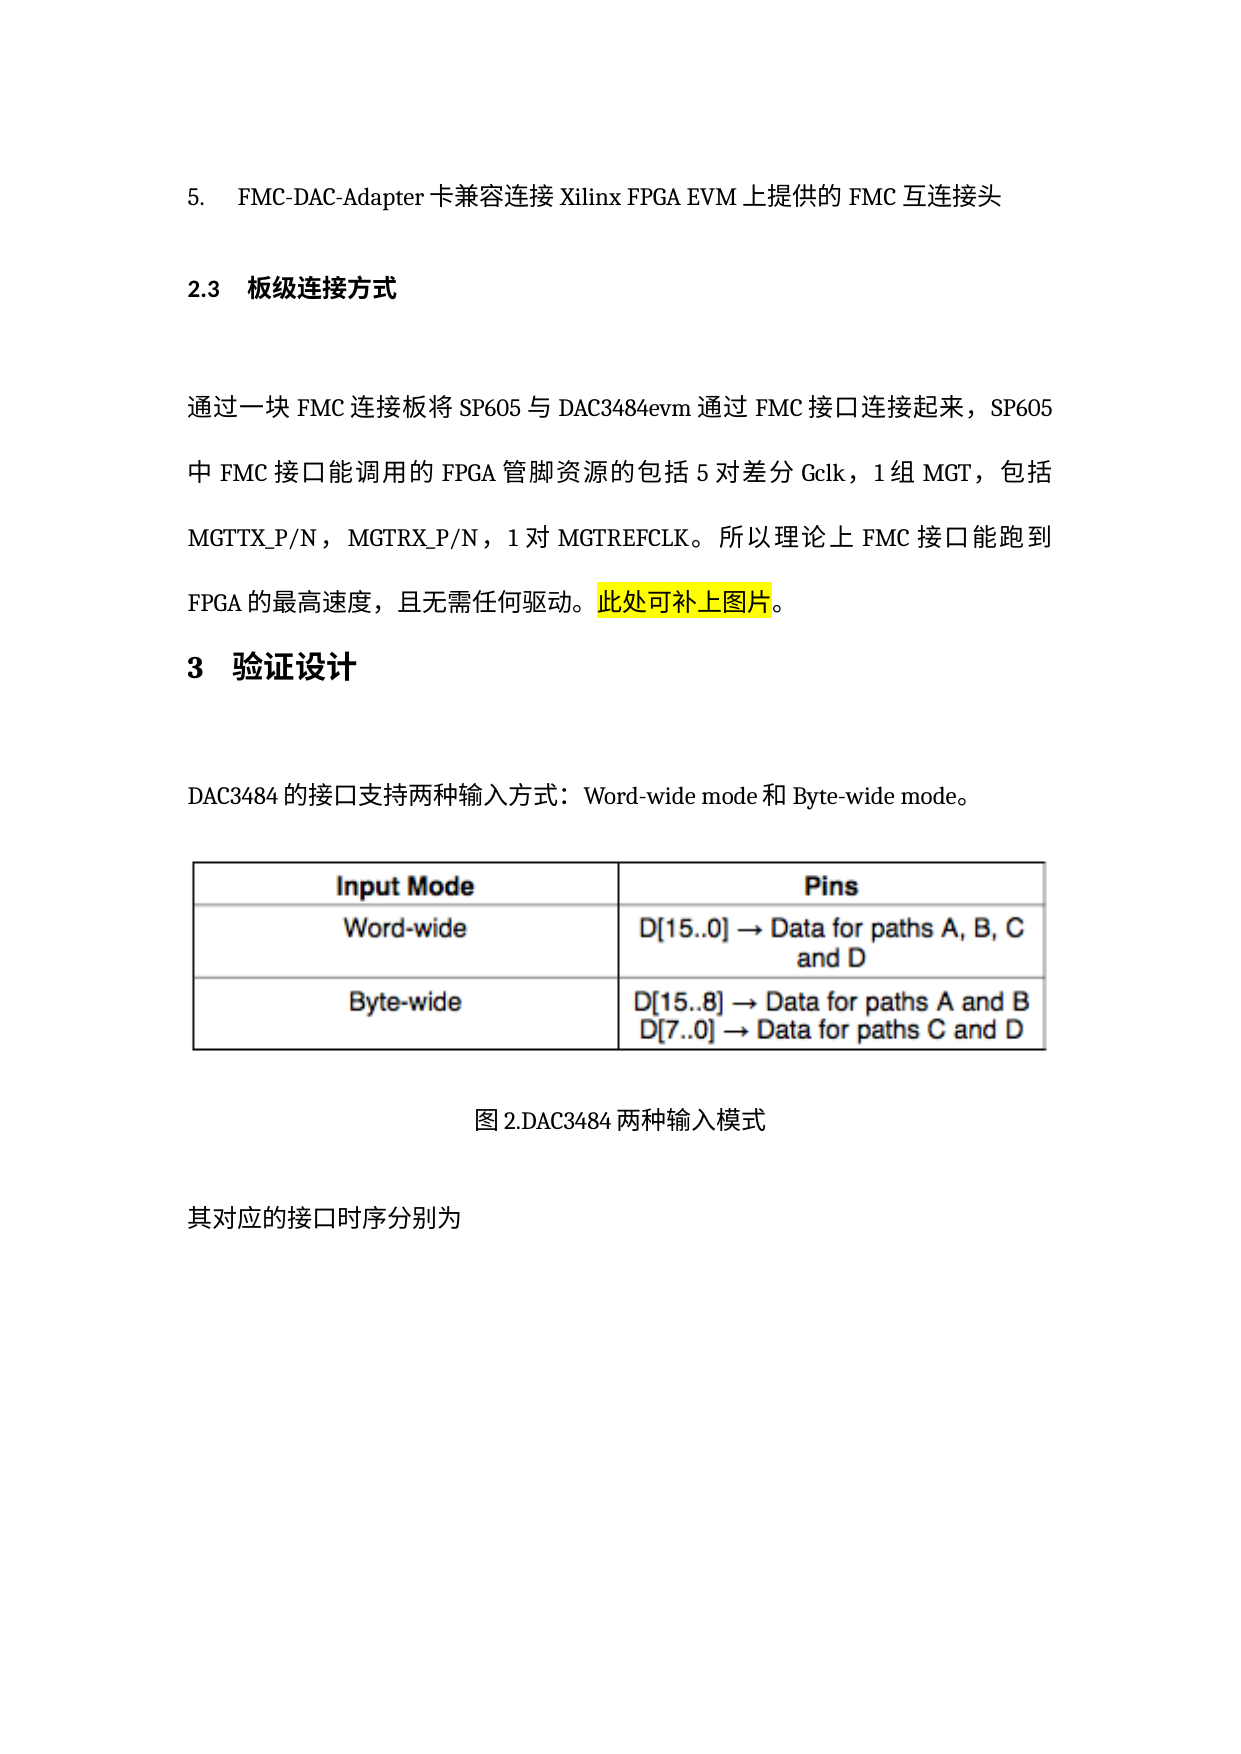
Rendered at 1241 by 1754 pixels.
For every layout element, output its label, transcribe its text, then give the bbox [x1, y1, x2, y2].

text 其对应的接口时序分别为 [187, 1184, 1053, 1249]
subtitle 板级连接方式 [187, 254, 1053, 319]
text 通过一块FMC连接板将SP605与DAC3484evm通过FMC接口连接起来，SP605中FMC接口能调用的FPGA管脚资源的包括5对差分Gclk，1组MGT，包括MGTTX_P/N，MGTRX_P/N，1对MGTREFCLK。所以理论上FMC接口能跑到FPGA的最高速度，且无需任何驱动。此处可补上图片。 [187, 373, 1053, 633]
picture [187, 858, 1053, 1057]
text 图2.DAC3484两种输入模式 [187, 1086, 1053, 1151]
list FMC-DAC-Adapter 卡兼容连接 Xilinx FPGA EVM 上提供的 FMC 互连接头 [187, 162, 1053, 227]
subtitle 验证设计 [187, 633, 1053, 698]
text DAC3484的接口支持两种输入方式：Word-wide mode和Byte-wide mode。 [187, 761, 1053, 826]
